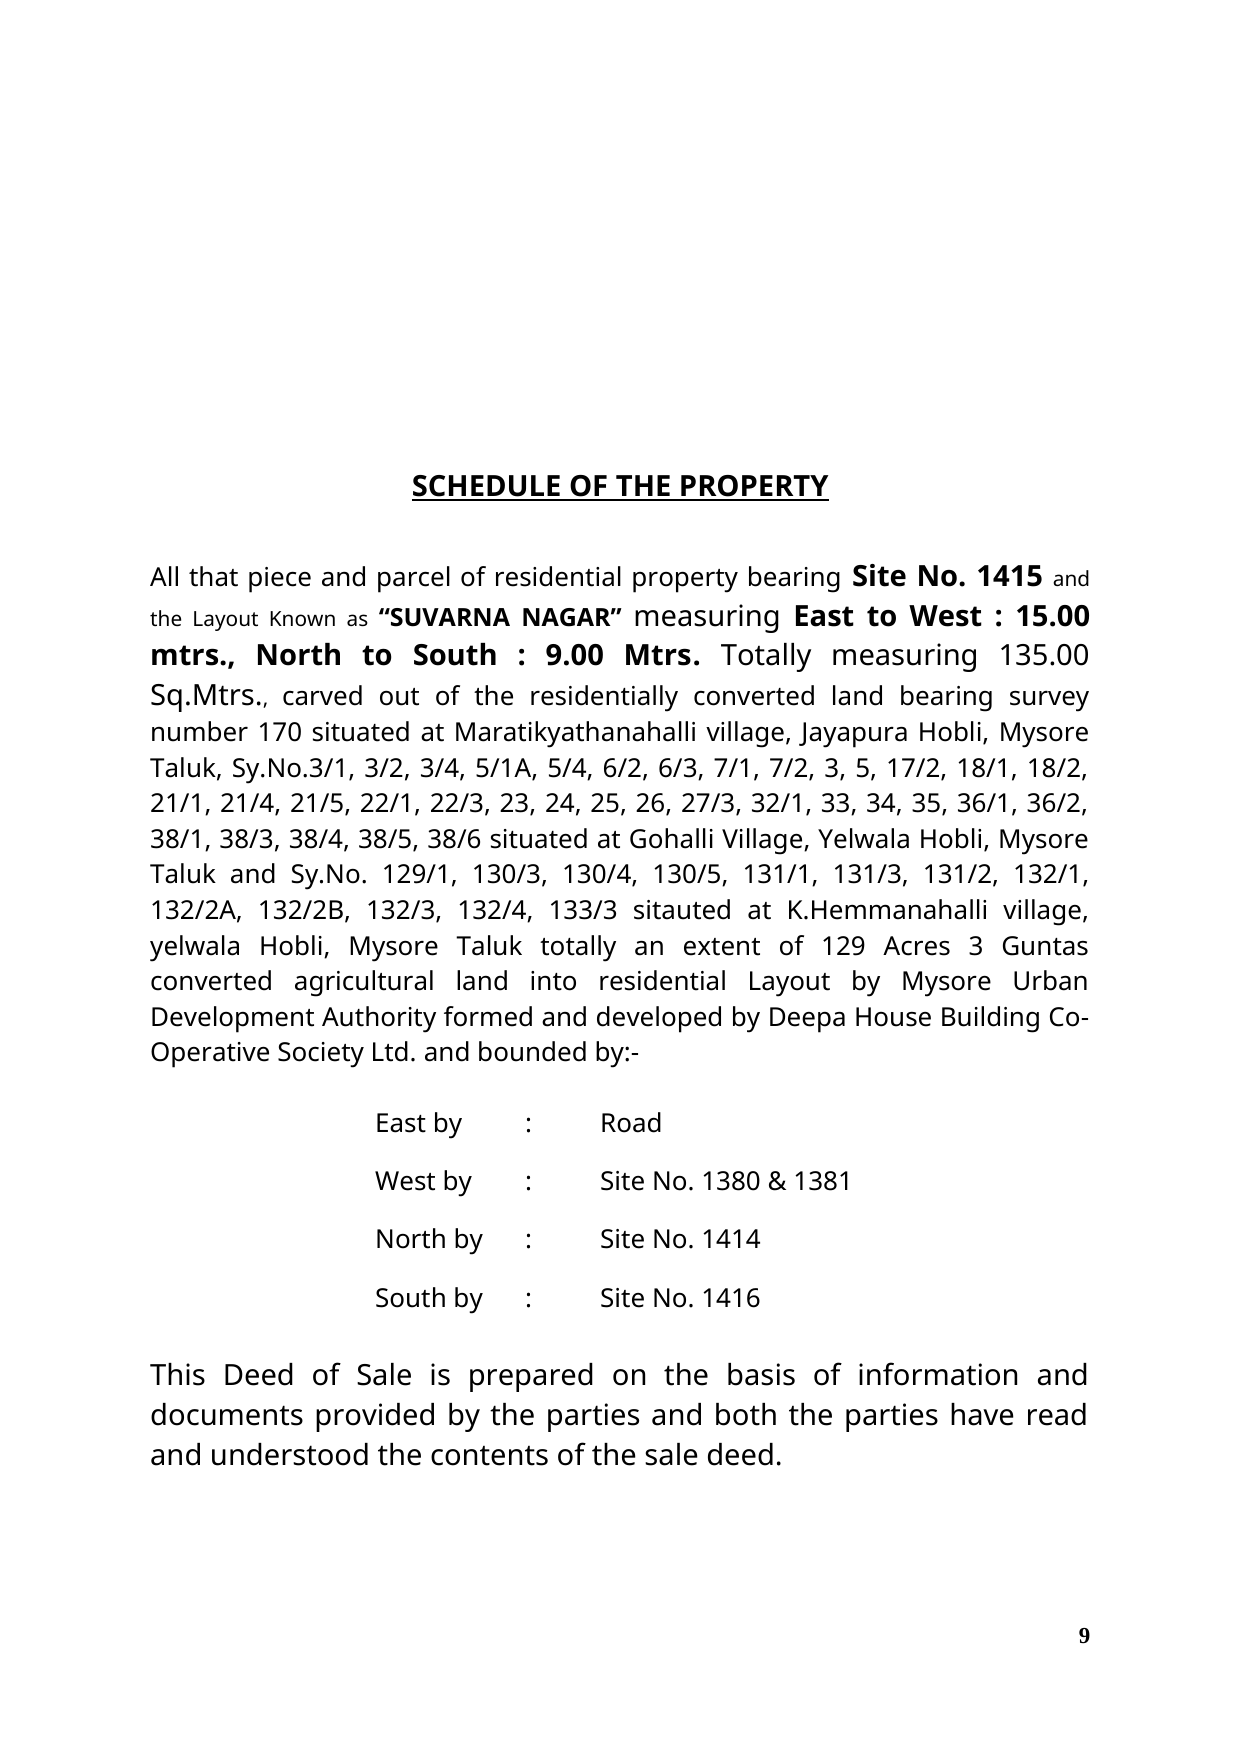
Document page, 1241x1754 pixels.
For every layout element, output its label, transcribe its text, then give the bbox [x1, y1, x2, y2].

text This Deed of Sale is prepared on the basis of information and documents provided by the parties and both the parties have read and understood the contents of the sale deed. [150, 1354, 1090, 1474]
subtitle South by : Site No. 1416 [300, 1279, 1090, 1315]
text All that piece and parcel of residential property bearing Site No. 1415 and the Layout Known as “SUVARNA NAGAR” measuring East to West : 15.00 mtrs., North to South : 9.00 Mtrs. Totally measuring 135.00 Sq.Mtrs., carved out of the residentially converted land bearing survey number 170 situated at Maratikyathanahalli village, Jayapura Hobli, Mysore Taluk, Sy.No.3/1, 3/2, 3/4, 5/1A, 5/4, 6/2, 6/3, 7/1, 7/2, 3, 5, 17/2, 18/1, 18/2, 21/1, 21/4, 21/5, 22/1, 22/3, 23, 24, 25, 26, 27/3, 32/1, 33, 34, 35, 36/1, 36/2, 38/1, 38/3, 38/4, 38/5, 38/6 situated at Gohalli Village, Yelwala Hobli, Mysore Taluk and Sy.No. 129/1, 130/3, 130/4, 130/5, 131/1, 131/3, 131/2, 132/1, 132/2A, 132/2B, 132/3, 132/4, 133/3 sitauted at K.Hemmanahalli village, yelwala Hobli, Mysore Taluk totally an extent of 129 Acres 3 Guntas converted agricultural land into residential Layout by Mysore Urban Development Authority formed and developed by Deepa House Building Co-Operative Society Ltd. and bounded by:- [150, 555, 1090, 1069]
subtitle West by : Site No. 1380 & 1381 [375, 1163, 1090, 1198]
subtitle SCHEDULE OF THE PROPERTY [150, 465, 1090, 505]
subtitle North by : Site No. 1414 [375, 1221, 1090, 1257]
subtitle East by : Road [375, 1105, 1090, 1140]
